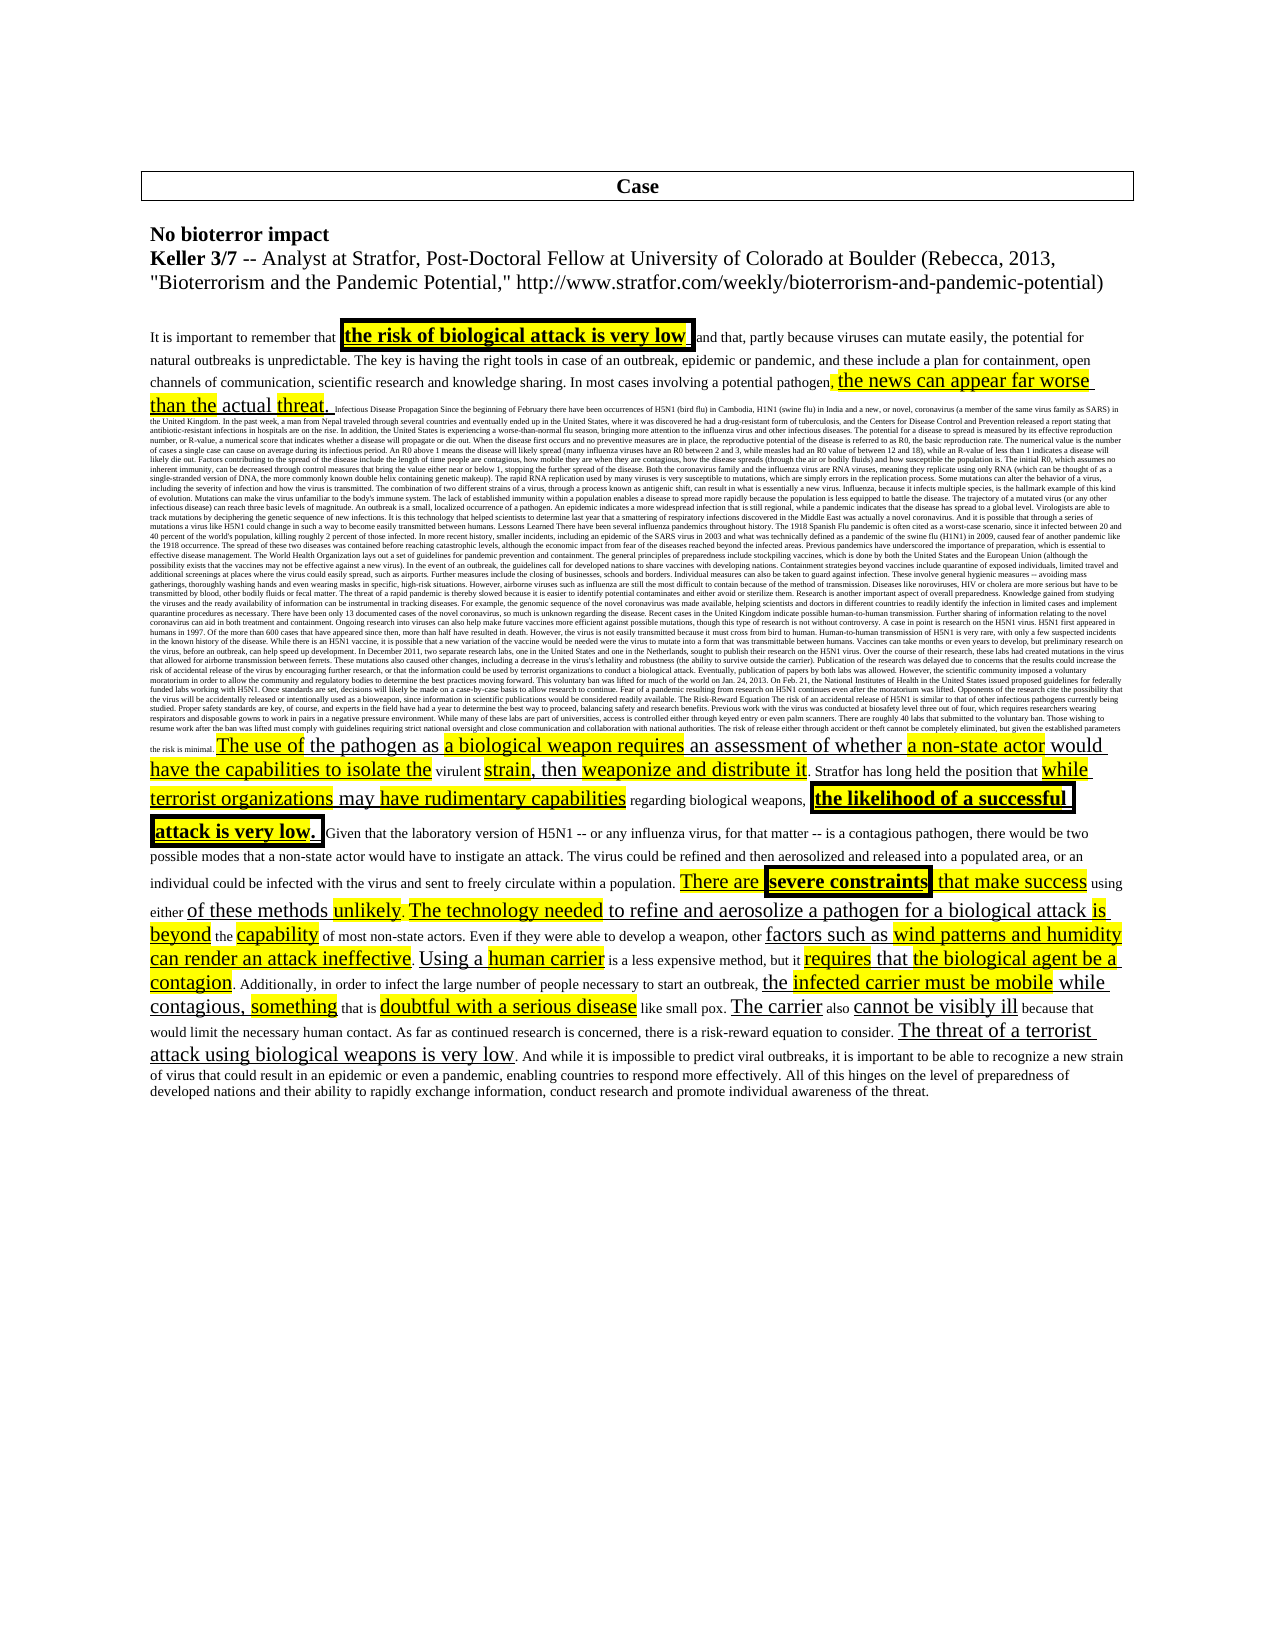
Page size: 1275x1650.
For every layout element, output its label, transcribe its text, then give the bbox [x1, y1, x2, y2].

text It is important to remember that the risk of biological attack is very low and that, partly because viruses can mutate easily, the potential for natural outbreaks is unpredictable. The key is having the right tools in case of an outbreak, epidemic or pandemic, and these include a plan for containment, open channels of communication, scientific research and knowledge sharing. In most cases involving a potential pathogen, the news can appear far worse than the actual threat. Infectious Disease Propagation Since the beginning of February there have been occurrences of H5N1 (bird flu) in Cambodia, H1N1 (swine flu) in India and a new, or novel, coronavirus (a member of the same virus family as SARS) in the United Kingdom. In the past week, a man from Nepal traveled through several countries and eventually ended up in the United States, where it was discovered he had a drug-resistant form of tuberculosis, and the Centers for Disease Control and Prevention released a report stating that antibiotic-resistant infections in hospitals are on the rise. In addition, the United States is experiencing a worse-than-normal flu season, bringing more attention to the influenza virus and other infectious diseases. The potential for a disease to spread is measured by its effective reproduction number, or R-value, a numerical score that indicates whether a disease will propagate or die out. When the disease first occurs and no preventive measures are in place, the reproductive potential of the disease is referred to as R0, the basic reproduction rate. The numerical value is the number of cases a single case can cause on average during its infectious period. An R0 above 1 means the disease will likely spread (many influenza viruses have an R0 between 2 and 3, while measles had an R0 value of between 12 and 18), while an R-value of less than 1 indicates a disease will likely die out. Factors contributing to the spread of the disease include the length of time people are contagious, how mobile they are when they are contagious, how the disease spreads (through the air or bodily fluids) and how susceptible the population is. The initial R0, which assumes no inherent immunity, can be decreased through control measures that bring the value either near or below 1, stopping the further spread of the disease. Both the coronavirus family and the influenza virus are RNA viruses, meaning they replicate using only RNA (which can be thought of as a single-stranded version of DNA, the more commonly known double helix containing genetic makeup). The rapid RNA replication used by many viruses is very susceptible to mutations, which are simply errors in the replication process. Some mutations can alter the behavior of a virus, including the severity of infection and how the virus is transmitted. The combination of two different strains of a virus, through a process known as antigenic shift, can result in what is essentially a new virus. Influenza, because it infects multiple species, is the hallmark example of this kind of evolution. Mutations can make the virus unfamiliar to the body's immune system. The lack of established immunity within a population enables a disease to spread more rapidly because the population is less equipped to battle the disease. The trajectory of a mutated virus (or any other infectious disease) can reach three basic levels of magnitude. An outbreak is a small, localized occurrence of a pathogen. An epidemic indicates a more widespread infection that is still regional, while a pandemic indicates that the disease has spread to a global level. Virologists are able to track mutations by deciphering the genetic sequence of new infections. It is this technology that helped scientists to determine last year that a smattering of respiratory infections discovered in the Middle East was actually a novel coronavirus. And it is possible that through a series of mutations a virus like H5N1 could change in such a way to become easily transmitted between humans. Lessons Learned There have been several influenza pandemics throughout history. The 1918 Spanish Flu pandemic is often cited as a worst-case scenario, since it infected between 20 and 40 percent of the world's population, killing roughly 2 percent of those infected. In more recent history, smaller incidents, including an epidemic of the SARS virus in 2003 and what was technically defined as a pandemic of the swine flu (H1N1) in 2009, caused fear of another pandemic like the 1918 occurrence. The spread of these two diseases was contained before reaching catastrophic levels, although the economic impact from fear of the diseases reached beyond the infected areas. Previous pandemics have underscored the importance of preparation, which is essential to effective disease management. The World Health Organization lays out a set of guidelines for pandemic prevention and containment. The general principles of preparedness include stockpiling vaccines, which is done by both the United States and the European Union (although the possibility exists that the vaccines may not be effective against a new virus). In the event of an outbreak, the guidelines call for developed nations to share vaccines with developing nations. Containment strategies beyond vaccines include quarantine of exposed individuals, limited travel and additional screenings at places where the virus could easily spread, such as airports. Further measures include the closing of businesses, schools and borders. Individual measures can also be taken to guard against infection. These involve general hygienic measures -- avoiding mass gatherings, thoroughly washing hands and even wearing masks in specific, high-risk situations. However, airborne viruses such as influenza are still the most difficult to contain because of the method of transmission. Diseases like noroviruses, HIV or cholera are more serious but have to be transmitted by blood, other bodily fluids or fecal matter. The threat of a rapid pandemic is thereby slowed because it is easier to identify potential contaminates and either avoid or sterilize them. Research is another important aspect of overall preparedness. Knowledge gained from studying the viruses and the ready availability of information can be instrumental in tracking diseases. For example, the genomic sequence of the novel coronavirus was made available, helping scientists and doctors in different countries to readily identify the infection in limited cases and implement quarantine procedures as necessary. There have been only 13 documented cases of the novel coronavirus, so much is unknown regarding the disease. Recent cases in the United Kingdom indicate possible human-to-human transmission. Further sharing of information relating to the novel coronavirus can aid in both treatment and containment. Ongoing research into viruses can also help make future vaccines more efficient against possible mutations, though this type of research is not without controversy. A case in point is research on the H5N1 virus. H5N1 first appeared in humans in 1997. Of the more than 600 cases that have appeared since then, more than half have resulted in death. However, the virus is not easily transmitted because it must cross from bird to human. Human-to-human transmission of H5N1 is very rare, with only a few suspected incidents in the known history of the disease. While there is an H5N1 vaccine, it is possible that a new variation of the vaccine would be needed were the virus to mutate into a form that was transmittable between humans. Vaccines can take months or even years to develop, but preliminary research on the virus, before an outbreak, can help speed up development. In December 2011, two separate research labs, one in the United States and one in the Netherlands, sought to publish their research on the H5N1 virus. Over the course of their research, these labs had created mutations in the virus that allowed for airborne transmission between ferrets. These mutations also caused other changes, including a decrease in the virus's lethality and robustness (the ability to survive outside the carrier). Publication of the research was delayed due to concerns that the results could increase the risk of accidental release of the virus by encouraging further research, or that the information could be used by terrorist organizations to conduct a biological attack. Eventually, publication of papers by both labs was allowed. However, the scientific community imposed a voluntary moratorium in order to allow the community and regulatory bodies to determine the best practices moving forward. This voluntary ban was lifted for much of the world on Jan. 24, 2013. On Feb. 21, the National Institutes of Health in the United States issued proposed guidelines for federally funded labs working with H5N1. Once standards are set, decisions will likely be made on a case-by-case basis to allow research to continue. Fear of a pandemic resulting from research on H5N1 continues even after the moratorium was lifted. Opponents of the research cite the possibility that the virus will be accidentally released or intentionally used as a bioweapon, since information in scientific publications would be considered readily available. The Risk-Reward Equation The risk of an accidental release of H5N1 is similar to that of other infectious pathogens currently being studied. Proper safety standards are key, of course, and experts in the field have had a year to determine the best way to proceed, balancing safety and research benefits. Previous work with the virus was conducted at biosafety level three out of four, which requires researchers wearing respirators and disposable gowns to work in pairs in a negative pressure environment. While many of these labs are part of universities, access is controlled either through keyed entry or even palm scanners. There are roughly 40 labs that submitted to the voluntary ban. Those wishing to resume work after the ban was lifted must comply with guidelines requiring strict national oversight and close communication and collaboration with national authorities. The risk of release either through accident or theft cannot be completely eliminated, but given the established parameters the risk is minimal. The use of the pathogen as a biological weapon requires an assessment of whether a non-state actor would have the capabilities to isolate the virulent strain, then weaponize and distribute it. Stratfor has long held the position that while terrorist organizations may have rudimentary capabilities regarding biological weapons, the likelihood of a successful attack is very low. Given that the laboratory version of H5N1 -- or any influenza virus, for that matter -- is a contagious pathogen, there would be two possible modes that a non-state actor would have to instigate an attack. The virus could be refined and then aerosolized and released into a populated area, or an individual could be infected with the virus and sent to freely circulate within a population. There are severe constraints that make success using either of these methods unlikely. The technology needed to refine and aerosolize a pathogen for a biological attack is beyond the capability of most non-state actors. Even if they were able to develop a weapon, other factors such as wind patterns and humidity can render an attack ineffective. Using a human carrier is a less expensive method, but it requires that the biological agent be a contagion. Additionally, in order to infect the large number of people necessary to start an outbreak, the infected carrier must be mobile while contagious, something that is doubtful with a serious disease like small pox. The carrier also cannot be visibly ill because that would limit the necessary human contact. As far as continued research is concerned, there is a risk-reward equation to consider. The threat of a terrorist attack using biological weapons is very low. And while it is impossible to predict viral outbreaks, it is important to be able to recognize a new strain of virus that could result in an epidemic or even a pandemic, enabling countries to respond more effectively. All of this hinges on the level of preparedness of developed nations and their ability to rapidly exchange information, conduct research and promote individual awareness of the threat. [150, 318, 1125, 1100]
text Keller 3/7 -- Analyst at Stratfor, Post-Doctoral Fellow at University of Colorado at Boulder (Rebecca, 2013, "Bioterrorism and the Pandemic Potential," http://www.stratfor.com/weekly/bioterrorism-and-pandemic-potential) [150, 246, 1125, 294]
subtitle Case [142, 172, 1133, 200]
subtitle No bioterror impact [150, 222, 1125, 246]
